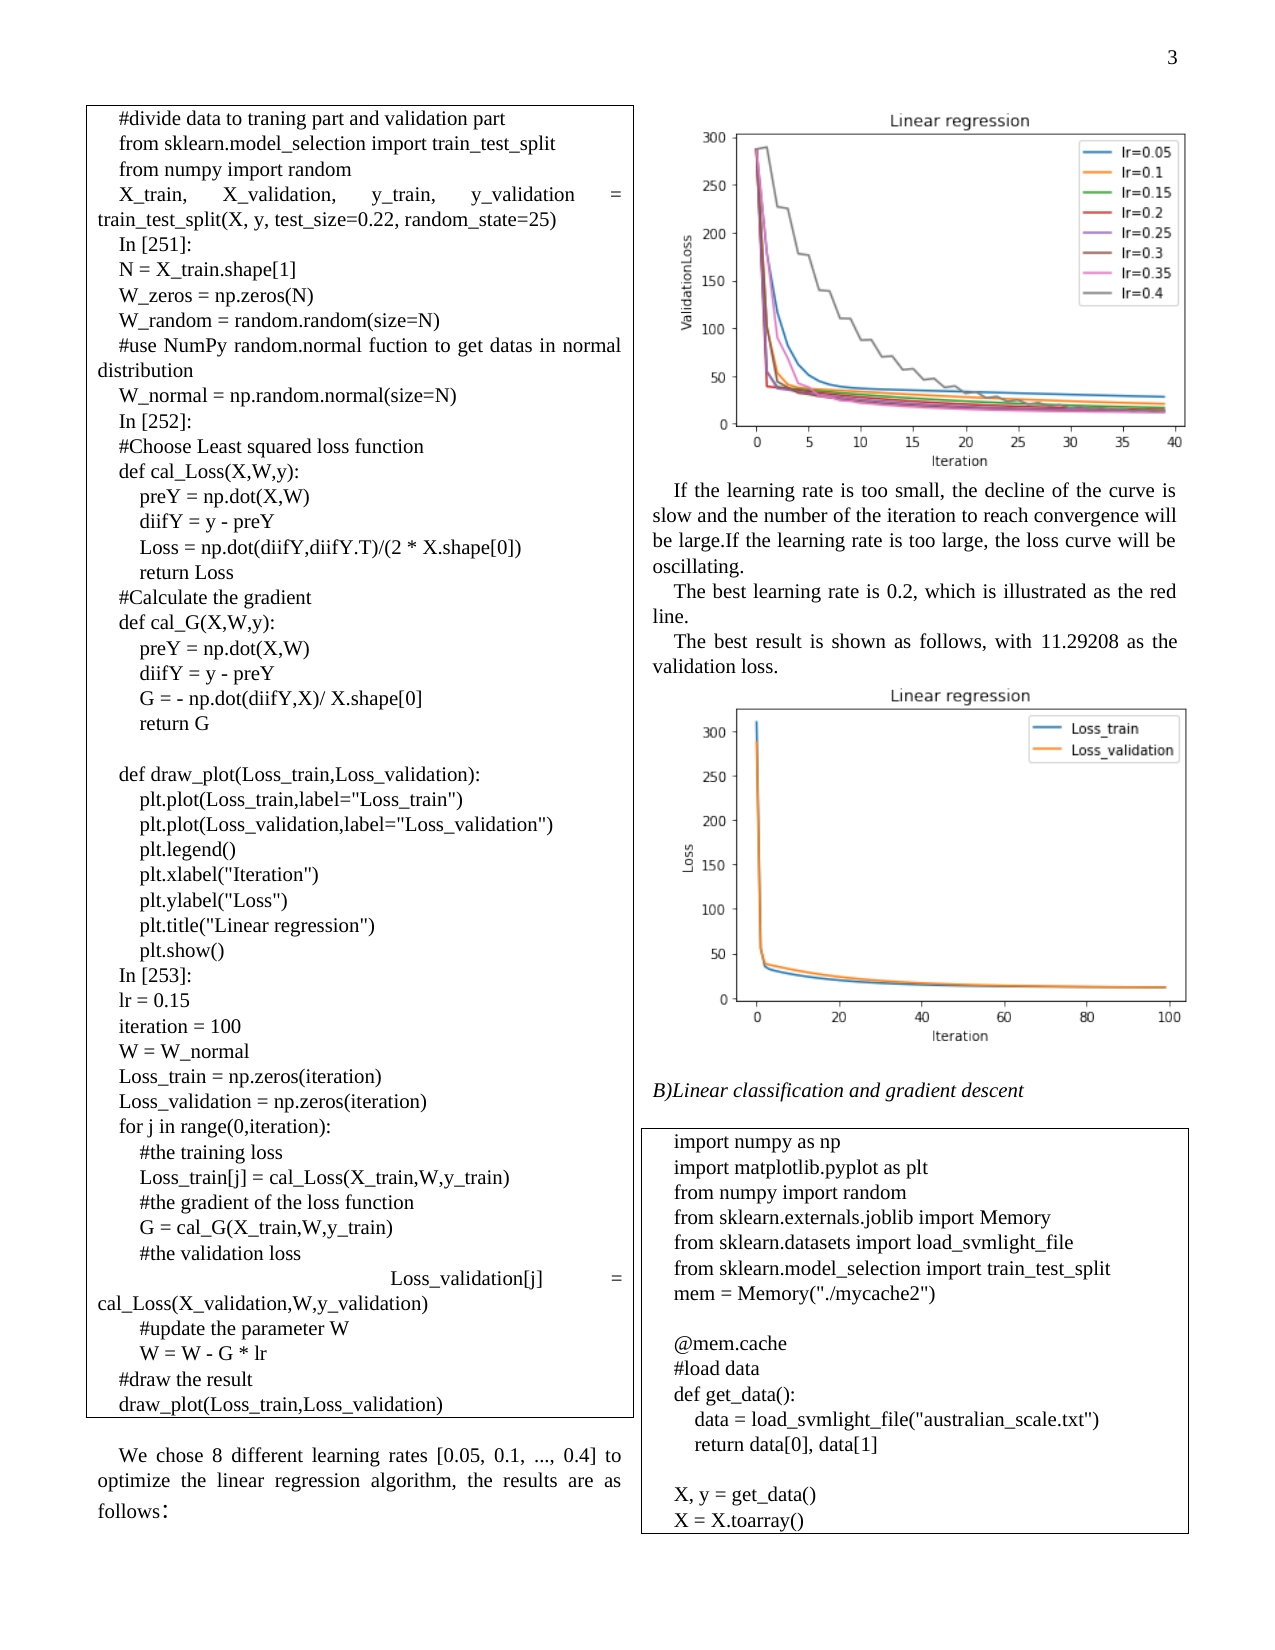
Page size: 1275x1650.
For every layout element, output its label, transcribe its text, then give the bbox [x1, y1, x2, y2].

text B)Linear classification and gradient descent [652, 1078, 1177, 1102]
picture [673, 679, 1198, 1052]
text The best learning rate is 0.2, which is illustrated as the red line. [652, 579, 1177, 628]
picture [673, 105, 1198, 477]
text The best result is shown as follows, with 11.29208 as the validation loss. [652, 629, 1177, 678]
text We chose 8 different learning rates [0.05, 0.1, ..., 0.4] to optimize the linear regression algorithm, the results are as follows： [97, 1443, 622, 1524]
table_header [642, 1129, 1188, 1533]
text If the learning rate is too small, the decline of the curve is slow and the number of the iteration to reach convergence will be large.If the learning rate is too large, the loss curve will be oscillating. [652, 478, 1177, 578]
